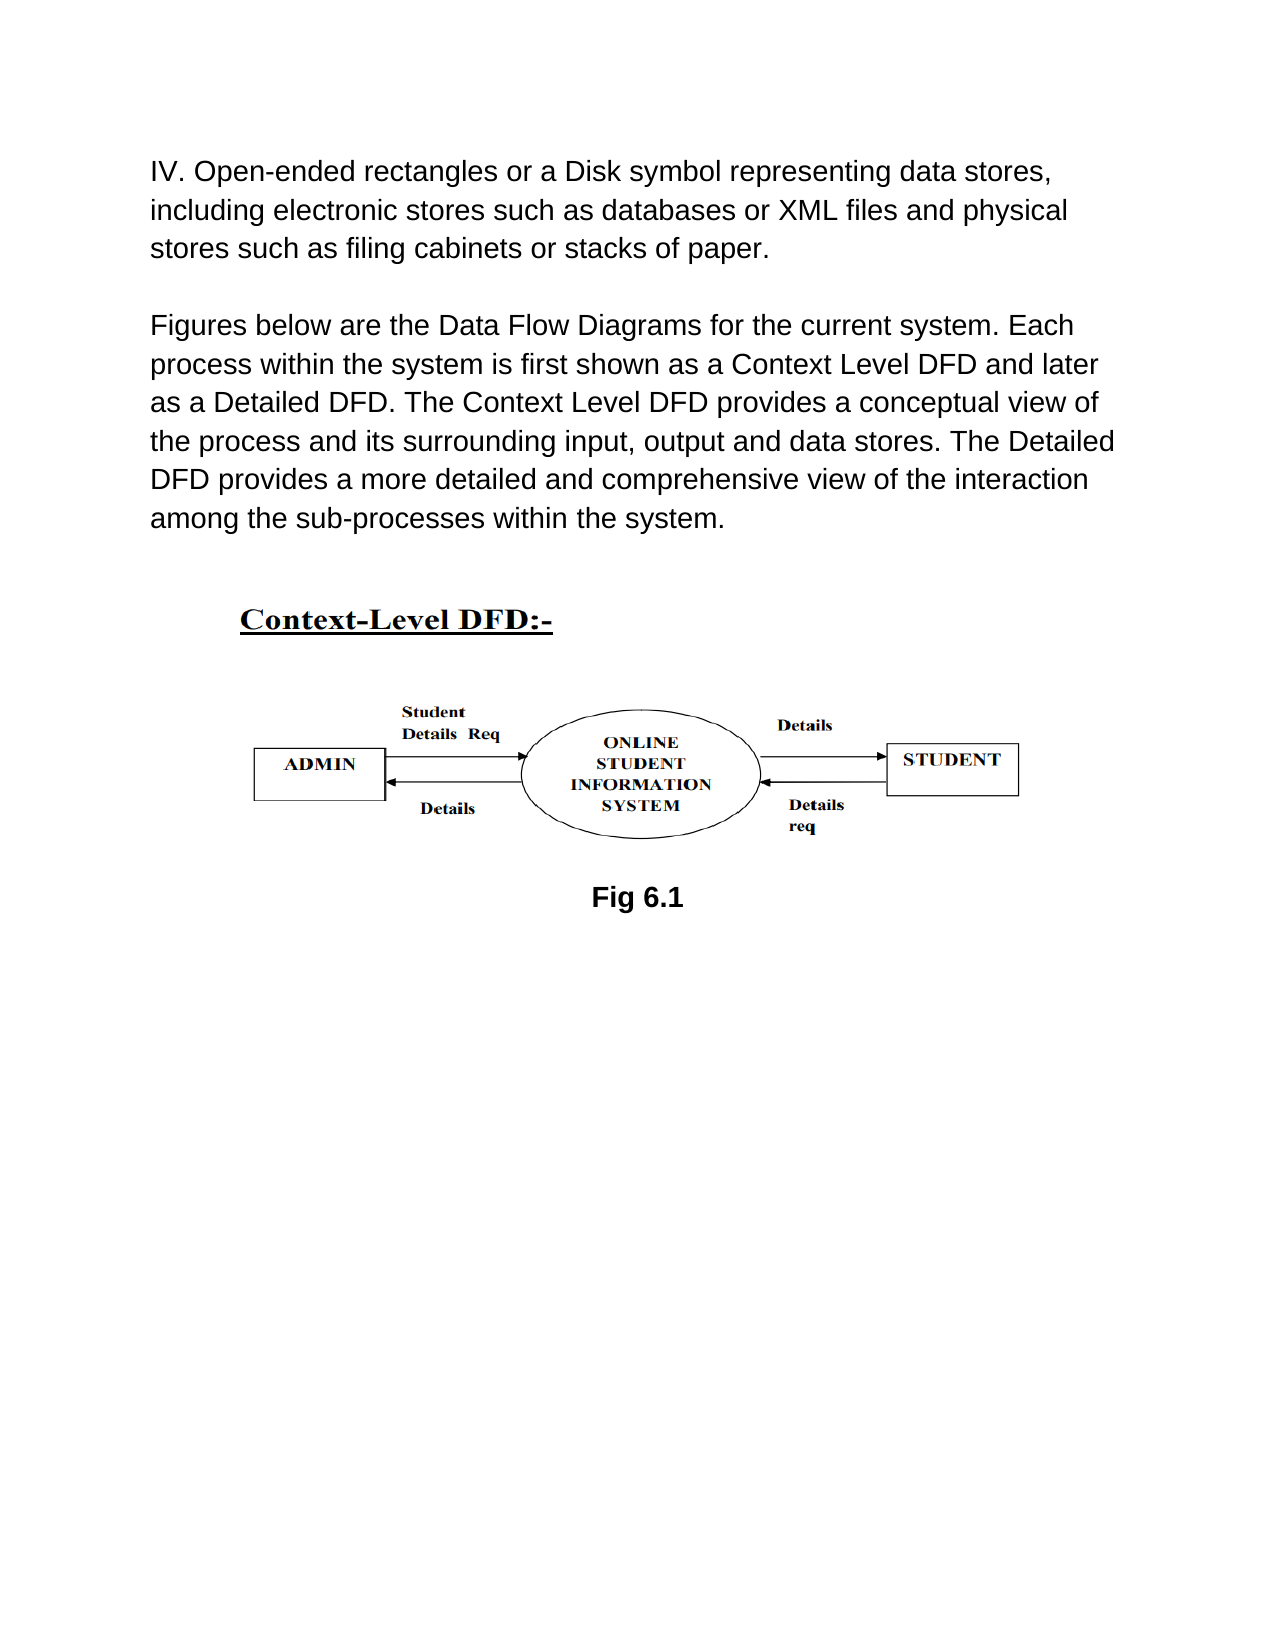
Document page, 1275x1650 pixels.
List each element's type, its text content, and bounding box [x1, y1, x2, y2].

text Figures below are the Data Flow Diagrams for the current system. Each process within the system is first shown as a Context Level DFD and later as a Detailed DFD. The Context Level DFD provides a conceptual view of the process and its surrounding input, output and data stores. The Detailed DFD provides a more detailed and comprehensive view of the interaction among the sub-processes within the system. [150, 308, 1125, 534]
text Fig 6.1 [150, 880, 1125, 914]
text IV. Open-ended rectangles or a Disk symbol representing data stores, including electronic stores such as databases or XML files and physical stores such as filing cabinets or stacks of paper. [150, 154, 1125, 265]
picture [209, 578, 1066, 877]
